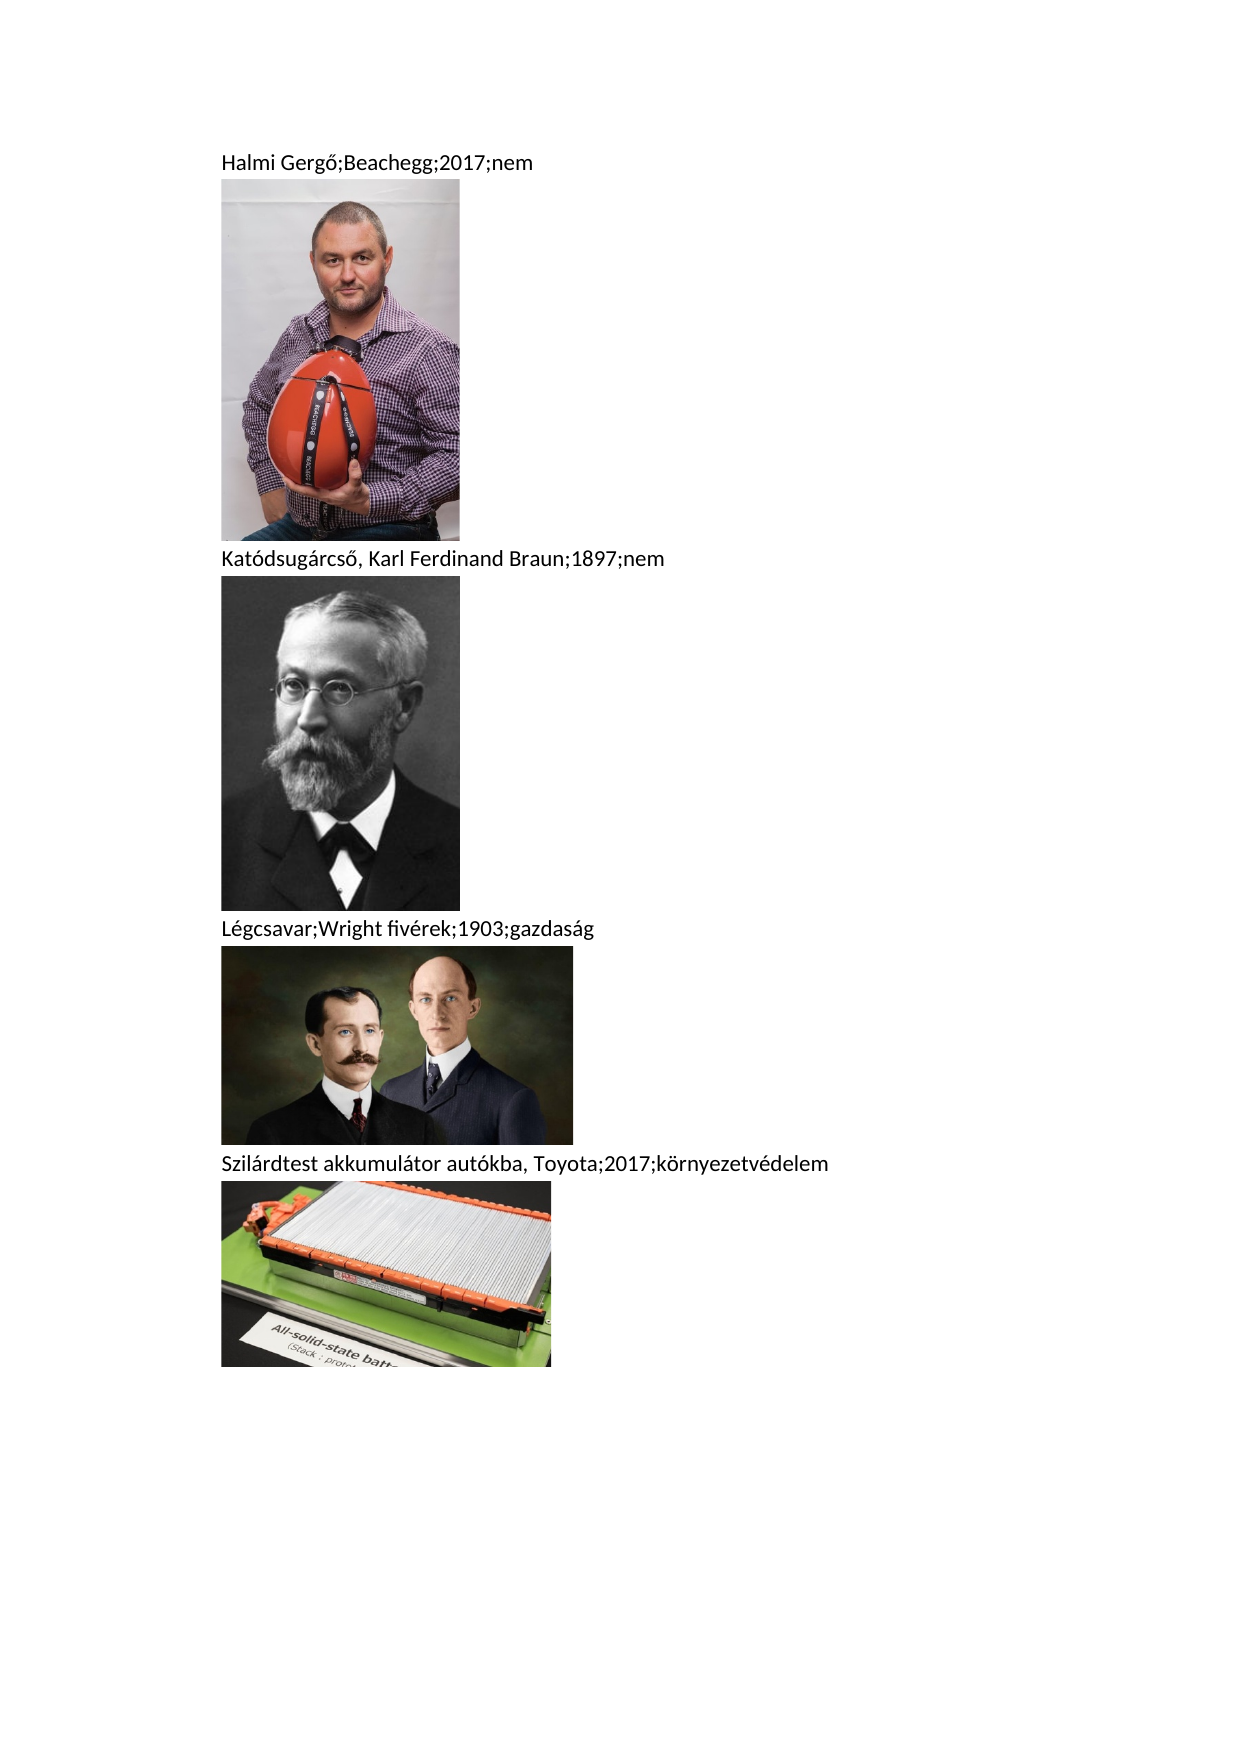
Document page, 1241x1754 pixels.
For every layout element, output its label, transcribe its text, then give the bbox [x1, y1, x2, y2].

text Katódsugárcső, Karl Ferdinand Braun;1897;nem [221, 544, 1093, 572]
text Szilárdtest akkumulátor autókba, Toyota;2017;környezetvédelem [221, 1149, 1093, 1177]
picture [221, 1181, 552, 1367]
picture [221, 179, 460, 541]
text Légcsavar;Wright fivérek;1903;gazdaság [221, 914, 1093, 942]
picture [221, 576, 460, 911]
picture [221, 946, 574, 1145]
text Halmi Gergő;Beachegg;2017;nem [221, 148, 1093, 176]
